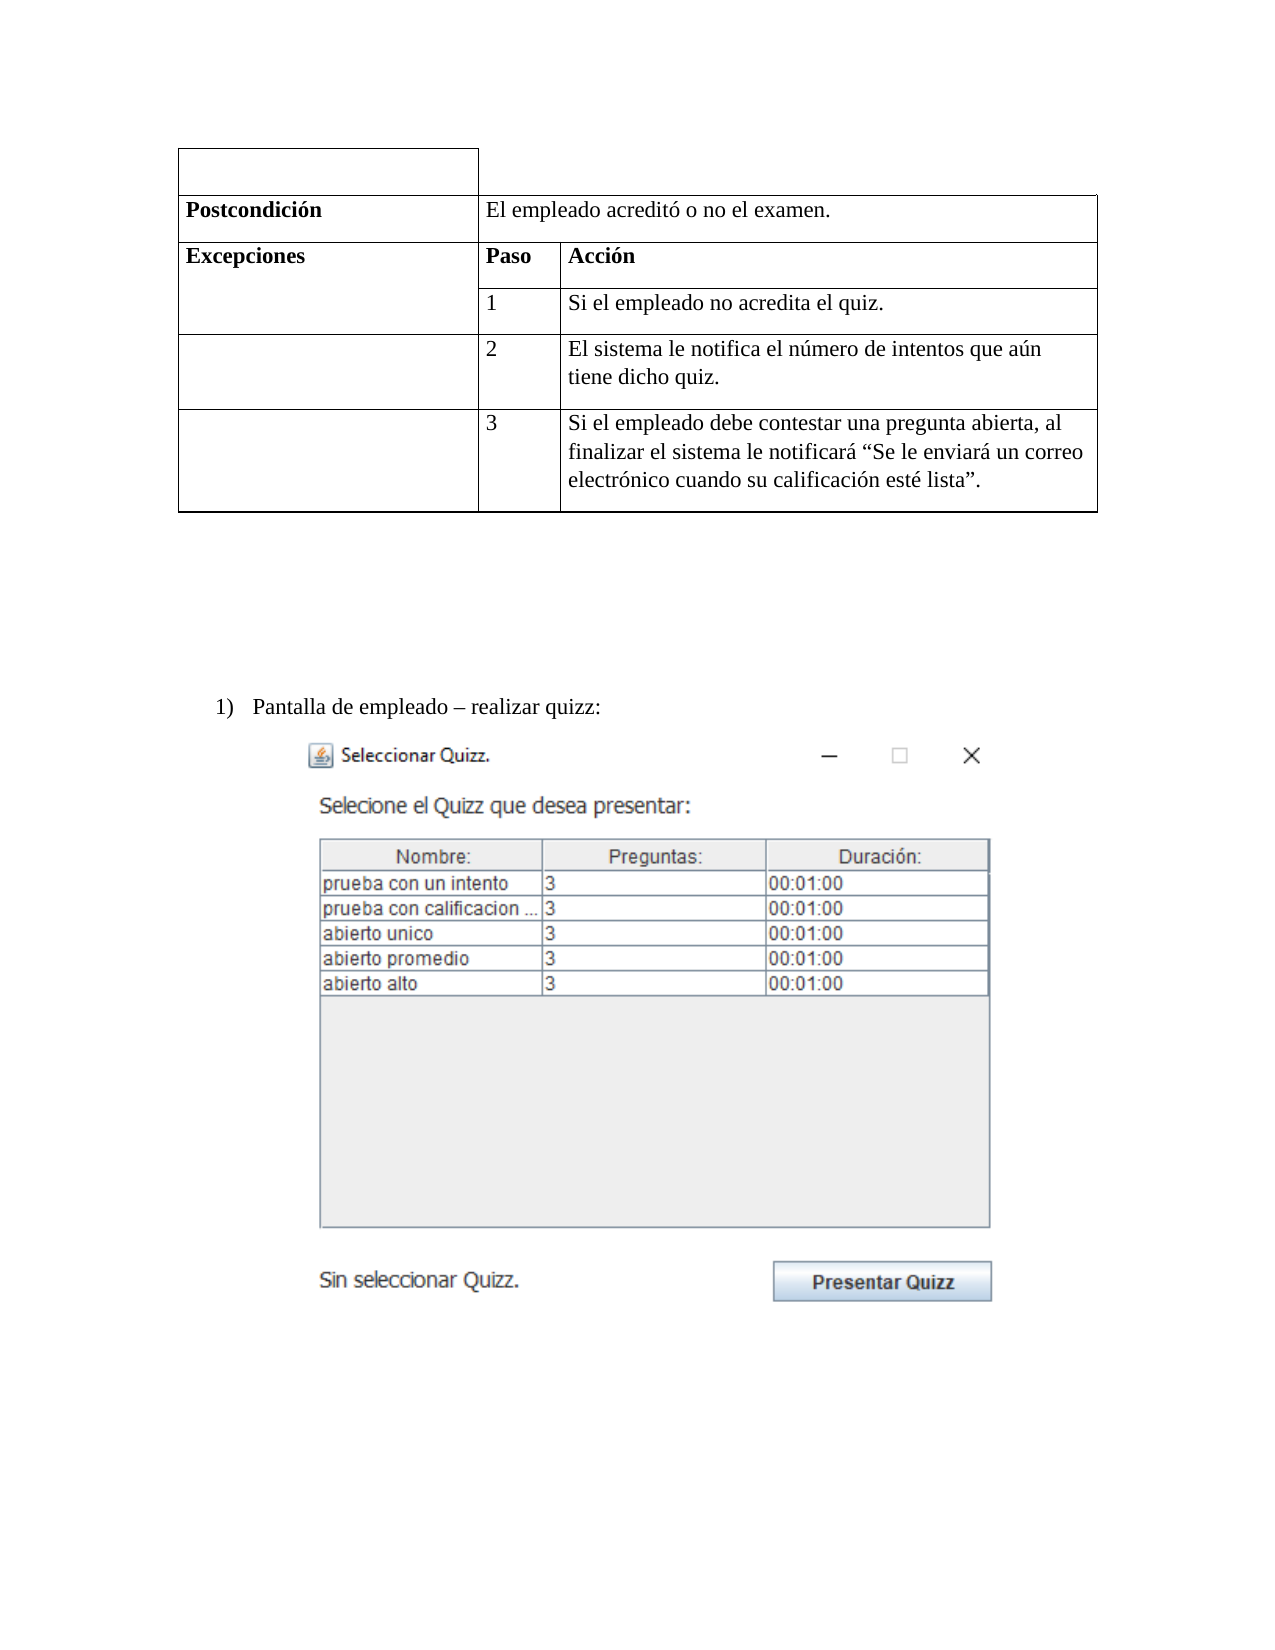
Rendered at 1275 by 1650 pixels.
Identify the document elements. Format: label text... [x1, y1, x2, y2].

table_cell [179, 410, 478, 511]
table_cell Si el empleado debe contestar una pregunta abierta, al finalizar el sistema le notificará “Se le enviará un correo electrónico cuando su calificación esté lista”. [561, 410, 1097, 511]
table_cell Paso [479, 243, 560, 288]
table_cell El sistema le notifica el número de intentos que aún tiene dicho quiz. [561, 335, 1097, 408]
table_cell 2 [479, 335, 560, 408]
table_cell Acción [561, 243, 1097, 288]
table_cell Excepciones [179, 243, 478, 334]
table_cell 1 [479, 289, 560, 334]
table_cell [179, 335, 478, 408]
table_cell Si el empleado no acredita el quiz. [561, 289, 1097, 334]
list Pantalla de empleado – realizar quizz: [215, 693, 1098, 719]
table_cell 3 [479, 410, 560, 511]
picture [304, 737, 1008, 1316]
table_cell El empleado acreditó o no el examen. [479, 195, 1097, 242]
table_cell Postcondición [179, 196, 478, 242]
